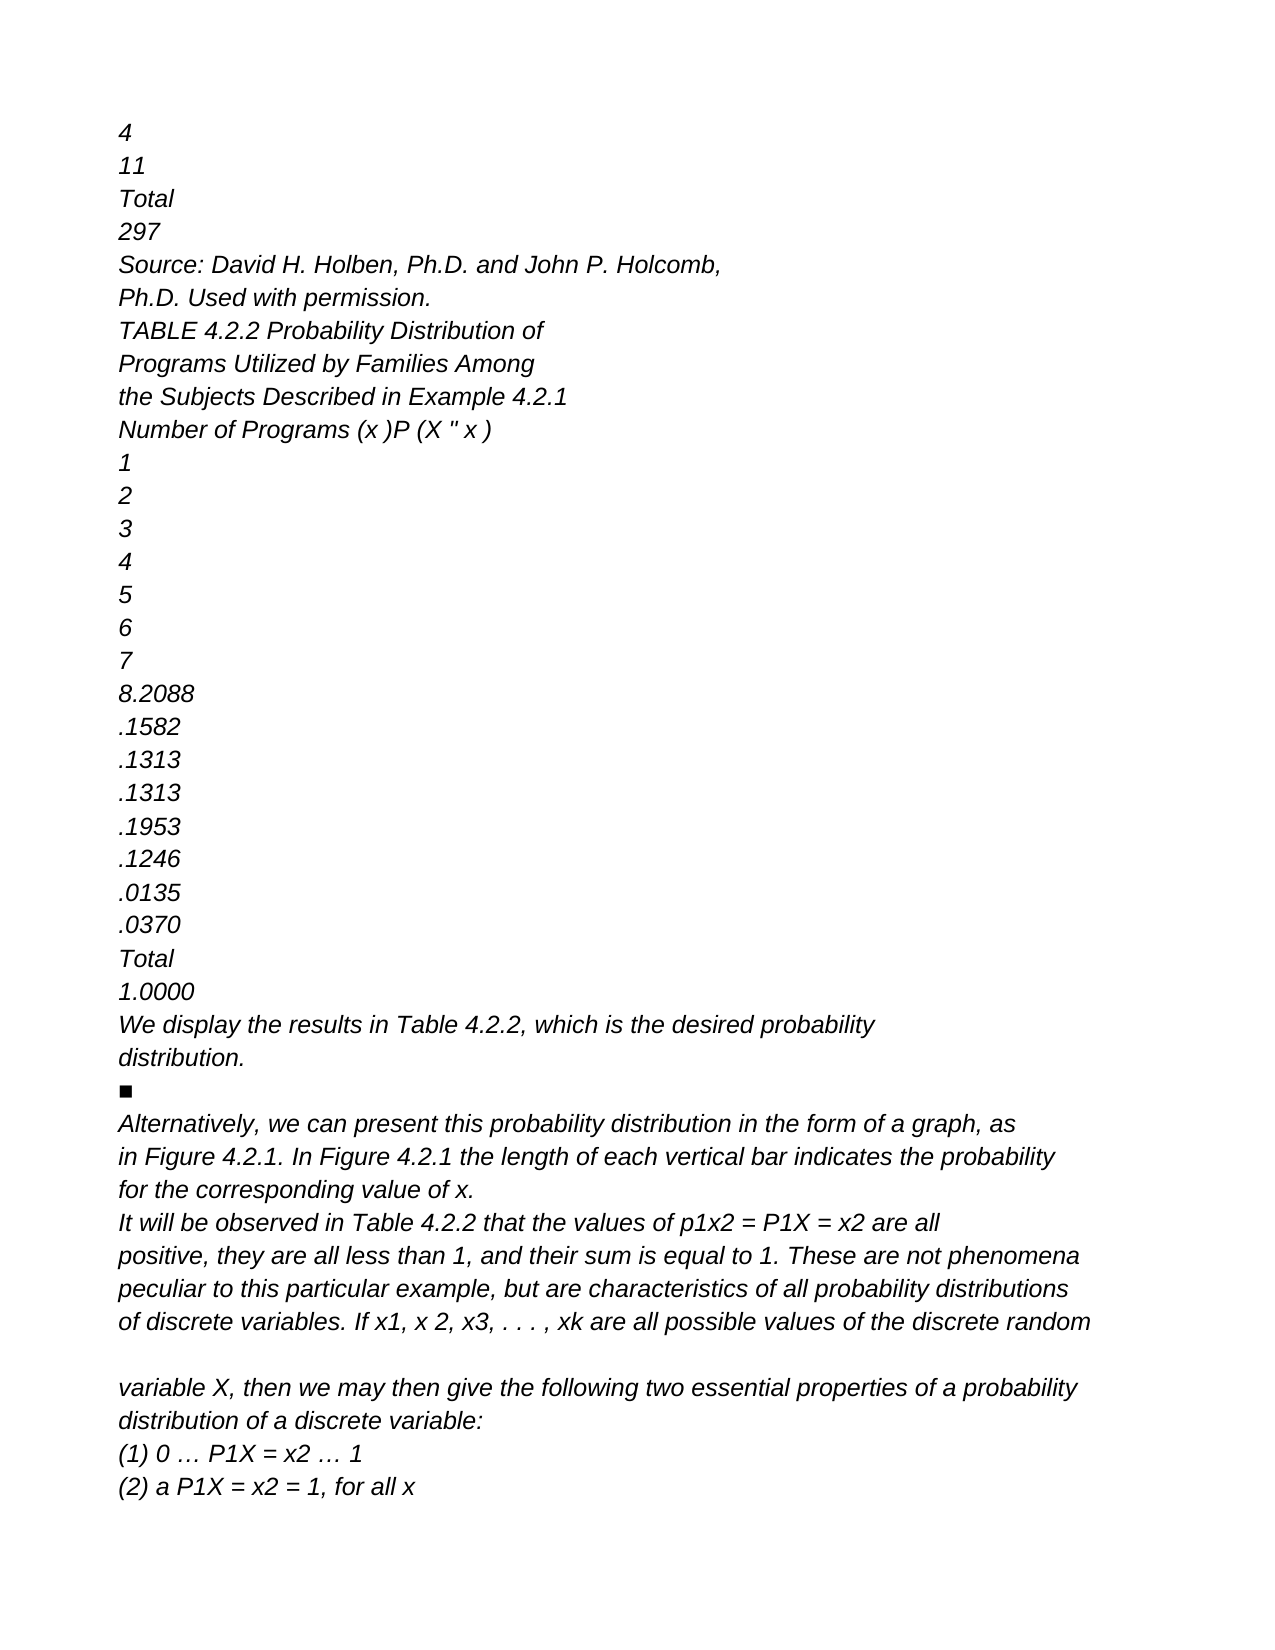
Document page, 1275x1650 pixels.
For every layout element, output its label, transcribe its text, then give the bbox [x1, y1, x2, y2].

text .1313 [118, 778, 1157, 807]
text .1953 [118, 811, 1157, 840]
text the Subjects Described in Example 4.2.1 [118, 382, 1157, 411]
text 4 [118, 547, 1157, 576]
text for the corresponding value of x. [118, 1175, 1157, 1203]
text Source: David H. Holben, Ph.D. and John P. Holcomb, [118, 250, 1157, 279]
text Total [118, 184, 1157, 213]
text Ph.D. Used with permission. [118, 283, 1157, 312]
text .1582 [118, 712, 1157, 741]
text variable X, then we may then give the following two essential properties of a probability [118, 1373, 1157, 1402]
text in Figure 4.2.1. In Figure 4.2.1 the length of each vertical bar indicates the probability [118, 1142, 1157, 1170]
text .1246 [118, 844, 1157, 873]
text 7 [118, 646, 1157, 675]
text 3 [118, 514, 1157, 543]
text 2 [118, 481, 1157, 510]
text 8.2088 [118, 679, 1157, 708]
text Number of Programs (x )P (X " x ) [118, 415, 1157, 444]
text 297 [118, 217, 1157, 246]
text distribution of a discrete variable: [118, 1406, 1157, 1434]
text .0135 [118, 877, 1157, 906]
text peculiar to this particular example, but are characteristics of all probability distributions [118, 1274, 1157, 1302]
text 1 [118, 448, 1157, 477]
text It will be observed in Table 4.2.2 that the values of p1x2 = P1X = x2 are all [118, 1208, 1157, 1236]
text of discrete variables. If x1, x 2, x3, . . . , xk are all possible values of the discrete random [118, 1307, 1157, 1336]
text positive, they are all less than 1, and their sum is equal to 1. These are not phenomena [118, 1241, 1157, 1269]
text 11 [118, 151, 1157, 180]
text .0370 [118, 911, 1157, 939]
text 4 [118, 118, 1157, 147]
text TABLE 4.2.2 Probability Distribution of [118, 316, 1157, 345]
text ■ [118, 1076, 1157, 1104]
text Total [118, 943, 1157, 972]
text Alternatively, we can present this probability distribution in the form of a graph, as [118, 1109, 1157, 1137]
text Programs Utilized by Families Among [118, 349, 1157, 378]
text (1) 0 … P1X = x2 … 1 [118, 1439, 1157, 1468]
text distribution. [118, 1043, 1157, 1071]
text (2) a P1X = x2 = 1, for all x [118, 1472, 1157, 1501]
text 1.0000 [118, 977, 1157, 1005]
text We display the results in Table 4.2.2, which is the desired probability [118, 1009, 1157, 1038]
text 6 [118, 613, 1157, 642]
text 5 [118, 580, 1157, 609]
text .1313 [118, 745, 1157, 774]
